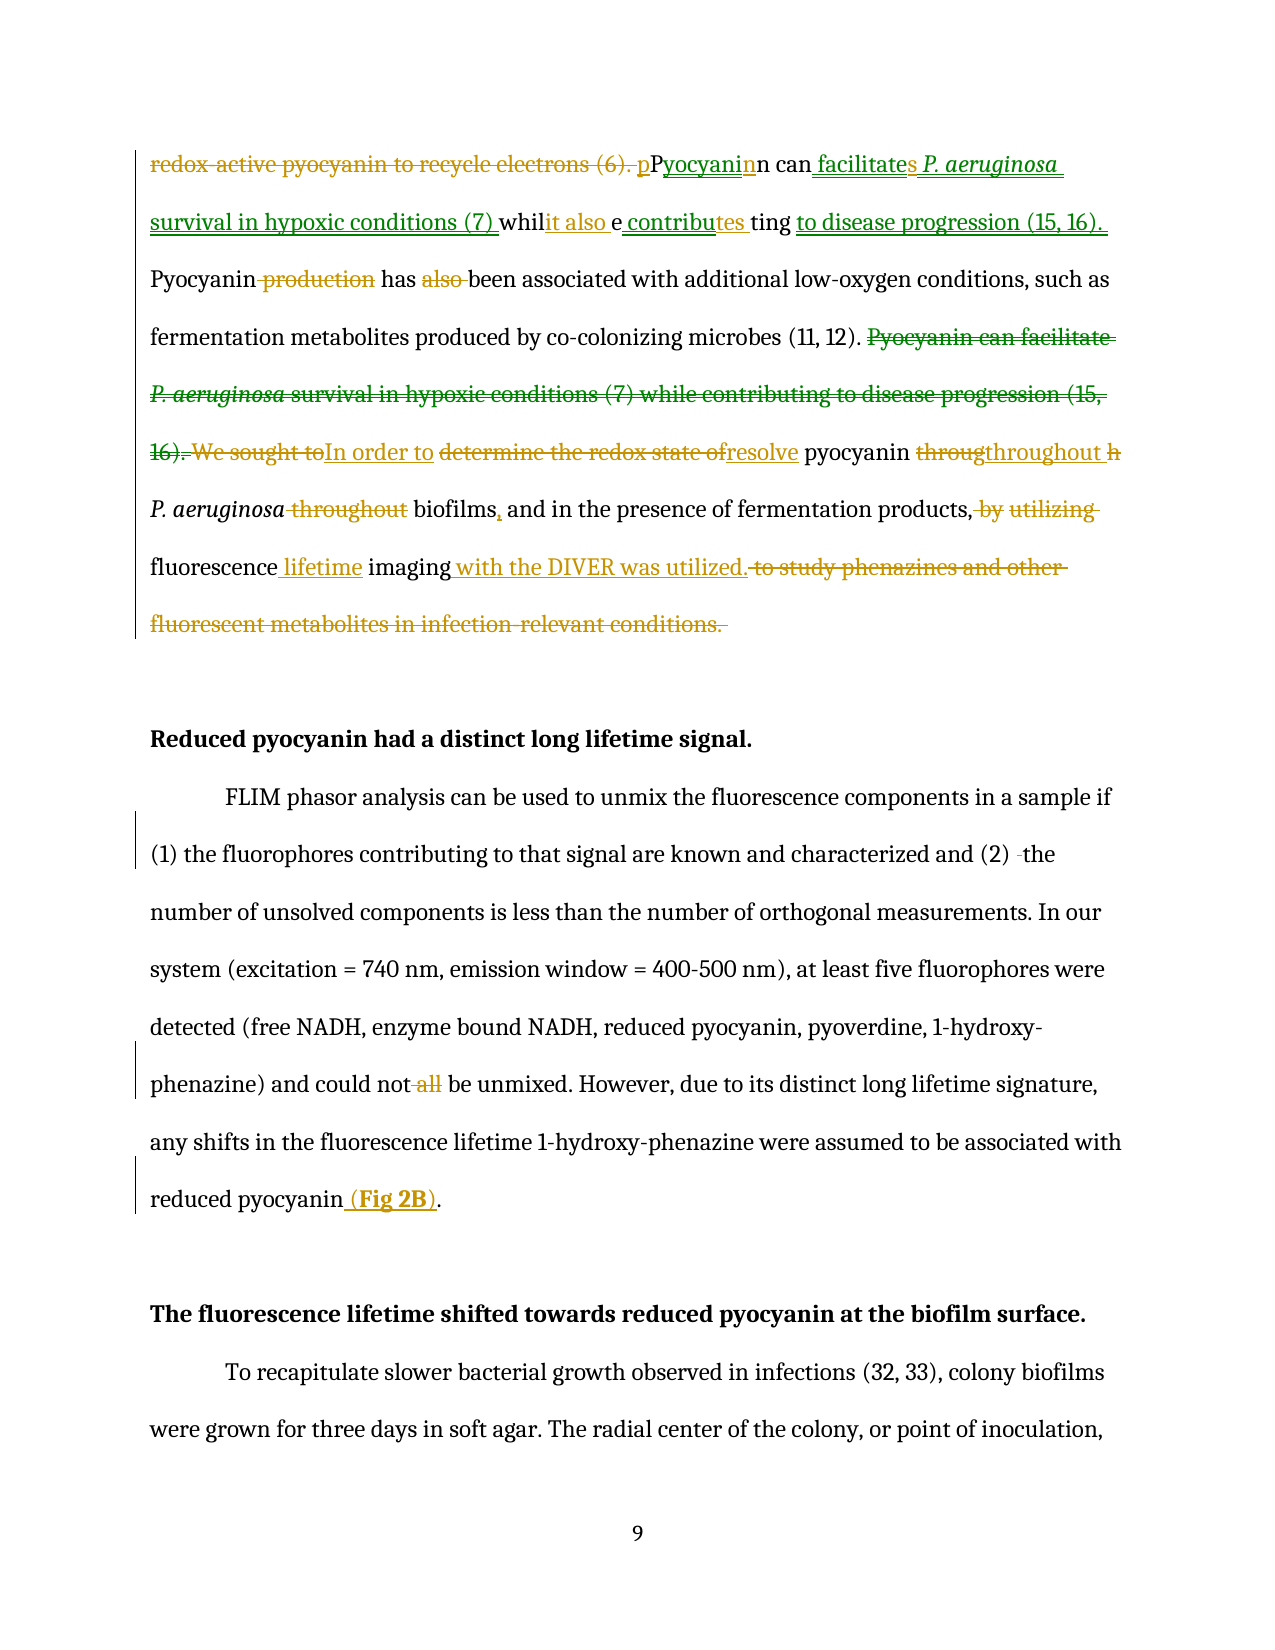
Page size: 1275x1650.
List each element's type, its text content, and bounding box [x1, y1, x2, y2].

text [150, 150, 1125, 639]
text FLIM phasor analysis can be used to unmix the fluorescence components in a sample if (1) the fluorophores contributing to that signal are known and characterized and (2) the number of unsolved components is less than the number of orthogonal measurements. In our system (excitation = 740 nm, emission window = 400-500 nm), at least five fluorophores were detected (free NADH, enzyme bound NADH, reduced pyocyanin, pyoverdine, 1-hydroxy-phenazine) and could not be unmixed. However, due to its distinct long lifetime signature, any shifts in the fluorescence lifetime 1-hydroxy-phenazine were assumed to be associated with reduced pyocyanin. [150, 782, 1125, 1214]
text Reduced pyocyanin had a distinct long lifetime signal. [150, 725, 1125, 754]
text The fluorescence lifetime shifted towards reduced pyocyanin at the biofilm surface. [150, 1300, 1125, 1329]
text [150, 1357, 1125, 1444]
